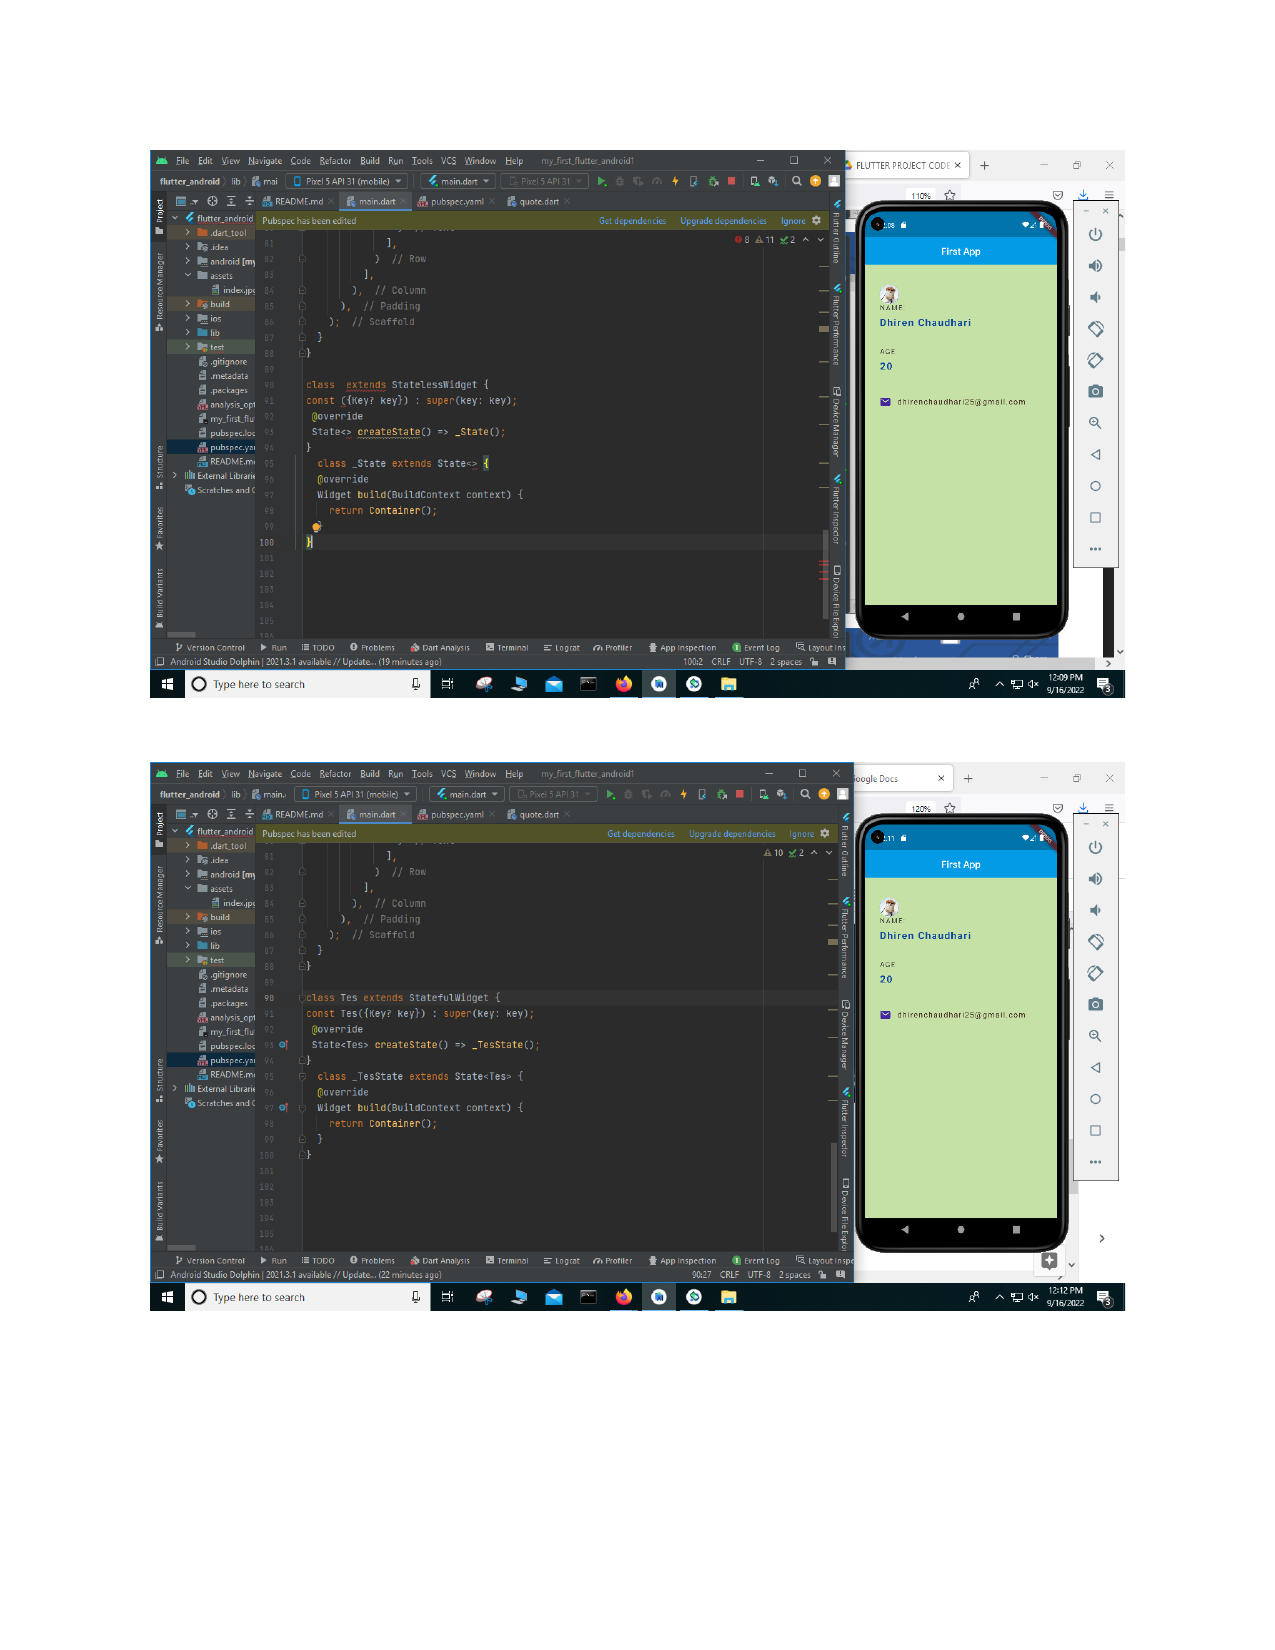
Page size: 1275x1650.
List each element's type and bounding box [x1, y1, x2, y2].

picture [150, 150, 1125, 698]
picture [150, 762, 1125, 1311]
